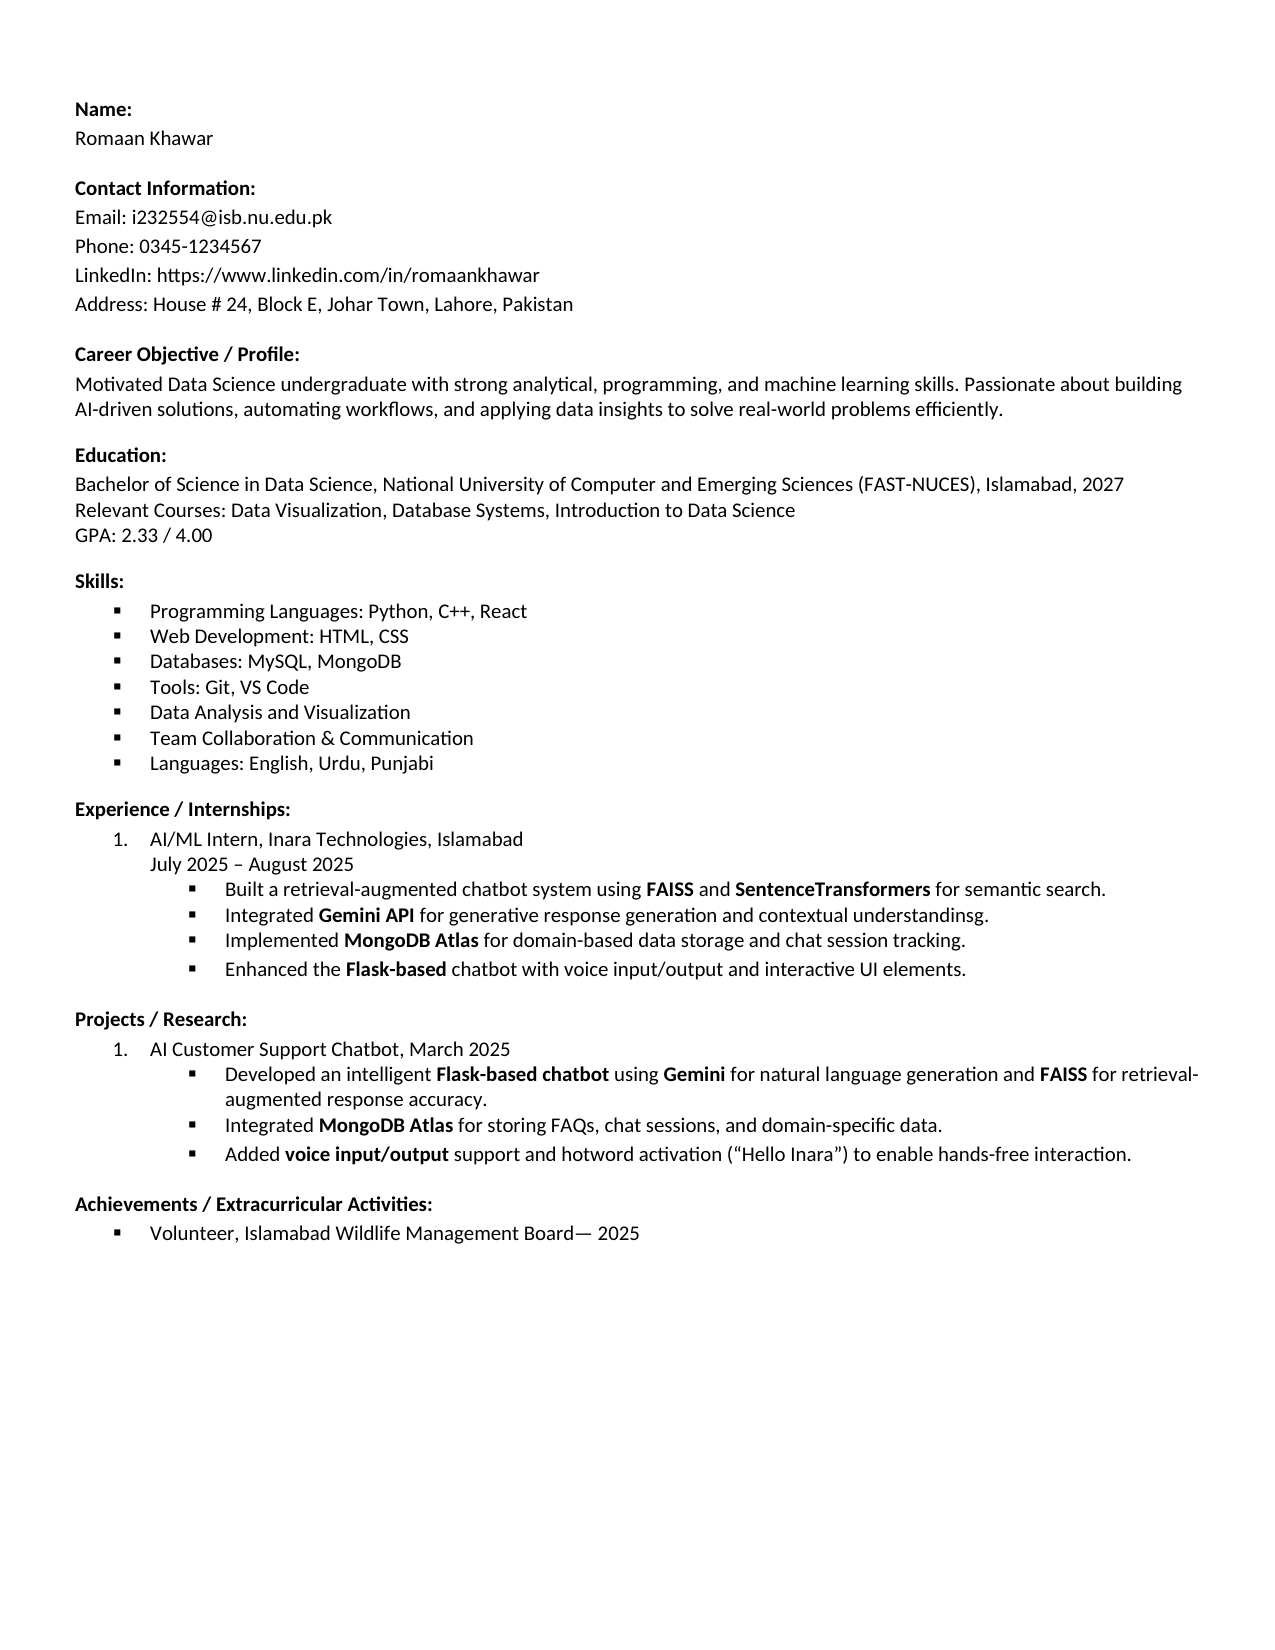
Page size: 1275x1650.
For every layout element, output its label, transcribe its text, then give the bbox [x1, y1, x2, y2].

subtitle Skills: [75, 569, 1200, 594]
subtitle Projects / Research: [75, 1007, 1200, 1032]
text Romaan Khawar [75, 125, 1200, 150]
subtitle Developed an intelligent Flask-based chatbot using Gemini for natural language generation and FAISS for retrieval-augmented response accuracy. [187, 1061, 1200, 1112]
subtitle Team Collaboration & Communication [112, 725, 1200, 750]
subtitle Data Analysis and Visualization [112, 699, 1200, 725]
list Implemented MongoDB Atlas for domain-based data storage and chat session tracking. [187, 927, 1200, 953]
subtitle Integrated Gemini API for generative response generation and contextual understandinsg. [187, 902, 1200, 927]
subtitle July 2025 – August 2025 [150, 851, 1200, 877]
subtitle Tools: Git, VS Code [112, 674, 1200, 699]
subtitle Contact Information: [75, 175, 1200, 200]
subtitle GPA: 2.33 / 4.00 [75, 522, 1200, 548]
subtitle AI Customer Support Chatbot, March 2025 [112, 1036, 1200, 1061]
text Email: i232554@isb.nu.edu.pk Phone: 0345-1234567 LinkedIn: https://www.linkedin.com/in/romaankhawar Address: House # 24, Block E, Johar Town, Lahore, Pakistan [75, 204, 1200, 317]
subtitle Education: [75, 442, 1200, 468]
subtitle Achievements / Extracurricular Activities: [75, 1191, 1200, 1217]
list Added voice input/output support and hotword activation (“Hello Inara”) to enable hands-free interaction. [187, 1141, 1200, 1167]
subtitle Relevant Courses: Data Visualization, Database Systems, Introduction to Data Science [75, 497, 1200, 522]
subtitle Web Development: HTML, CSS [112, 623, 1200, 649]
subtitle Bachelor of Science in Data Science, National University of Computer and Emerging Sciences (FAST-NUCES), Islamabad, 2027 [75, 472, 1200, 497]
subtitle Languages: English, Urdu, Punjabi [112, 750, 1200, 776]
subtitle AI/ML Intern, Inara Technologies, Islamabad [112, 826, 1200, 851]
subtitle Name: [75, 96, 1200, 121]
list Enhanced the Flask-based chatbot with voice input/output and interactive UI elements. [187, 957, 1200, 982]
subtitle Databases: MySQL, MongoDB [112, 649, 1200, 674]
list Integrated MongoDB Atlas for storing FAQs, chat sessions, and domain-specific data. [187, 1112, 1200, 1137]
subtitle Motivated Data Science undergraduate with strong analytical, programming, and machine learning skills. Passionate about building AI-driven solutions, automating workflows, and applying data insights to solve real-world problems efficiently. [75, 371, 1200, 422]
subtitle Experience / Internships: [75, 797, 1200, 822]
list Volunteer, Islamabad Wildlife Management Board— 2025 [112, 1220, 1200, 1246]
subtitle Programming Languages: Python, C++, React [112, 598, 1200, 623]
subtitle Built a retrieval-augmented chatbot system using FAISS and SentenceTransformers for semantic search. [187, 877, 1200, 902]
subtitle Career Objective / Profile: [75, 342, 1200, 367]
